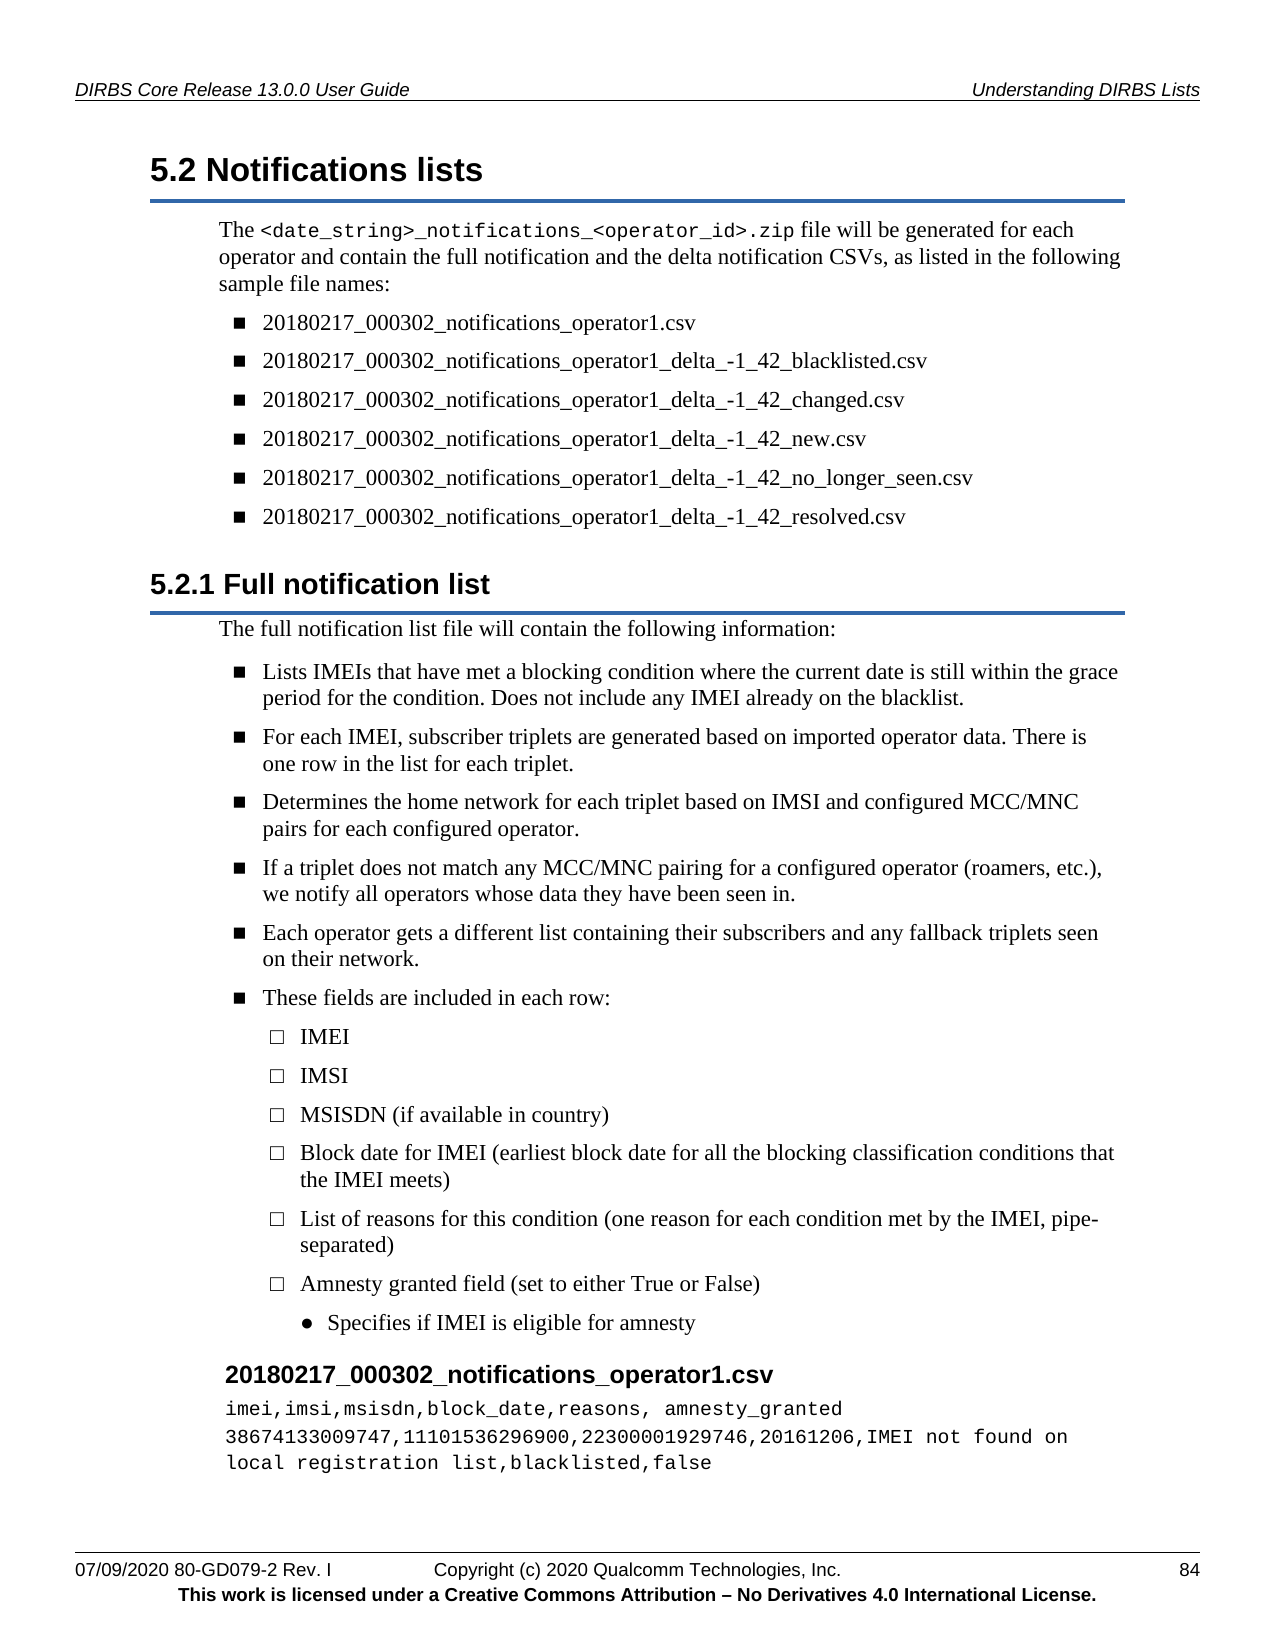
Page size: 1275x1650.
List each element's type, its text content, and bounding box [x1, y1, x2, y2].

list 20180217_000302_notifications_operator1_delta_-1_42_changed.csv [232, 386, 1125, 413]
list IMSI [270, 1062, 1125, 1088]
subtitle Full notification list [150, 567, 1125, 611]
subtitle 20180217_000302_notifications_operator1.csv [225, 1360, 1125, 1389]
list Each operator gets a different list containing their subscribers and any fallback triplets seen on their network. [232, 919, 1125, 972]
list 20180217_000302_notifications_operator1.csv [232, 308, 1125, 335]
list If a triplet does not match any MCC/MNC pairing for a configured operator (roamers, etc.), we notify all operators whose data they have been seen in. [232, 854, 1125, 906]
text The <date_string>_notifications_<operator_id>.zip file will be generated for each operator and contain the full notification and the delta notification CSVs, as listed in the following sample file names: [219, 216, 1125, 296]
list List of reasons for this condition (one reason for each condition met by the IMEI, pipe-separated) [270, 1205, 1125, 1257]
list These fields are included in each row: [232, 984, 1125, 1010]
list 20180217_000302_notifications_operator1_delta_-1_42_blacklisted.csv [232, 347, 1125, 374]
text The full notification list file will contain the following information: [219, 615, 1125, 642]
text 38674133009747,11101536296900,22300001929746,20161206,IMEI not found on local registration list,blacklisted,false [225, 1424, 1125, 1476]
list Determines the home network for each triplet based on IMSI and configured MCC/MNC pairs for each configured operator. [232, 788, 1125, 841]
list MSISDN (if available in country) [270, 1101, 1125, 1127]
list 20180217_000302_notifications_operator1_delta_-1_42_new.csv [232, 425, 1125, 451]
list 20180217_000302_notifications_operator1_delta_-1_42_resolved.csv [232, 503, 1125, 529]
list Specifies if IMEI is eligible for amnesty [300, 1309, 1125, 1335]
list Amnesty granted field (set to either True or False) [270, 1270, 1125, 1296]
list Lists IMEIs that have met a blocking condition where the current date is still within the grace period for the condition. Does not include any IMEI already on the blacklist. [232, 658, 1125, 711]
list Block date for IMEI (earliest block date for all the blocking classification conditions that the IMEI meets) [270, 1139, 1125, 1192]
subtitle Notifications lists [150, 150, 1125, 199]
list For each IMEI, subscriber triplets are generated based on imported operator data. There is one row in the list for each triplet. [232, 723, 1125, 776]
list IMEI [270, 1023, 1125, 1049]
text imei,imsi,msisdn,block_date,reasons, amnesty_granted [225, 1396, 1125, 1422]
list 20180217_000302_notifications_operator1_delta_-1_42_no_longer_seen.csv [232, 464, 1125, 490]
